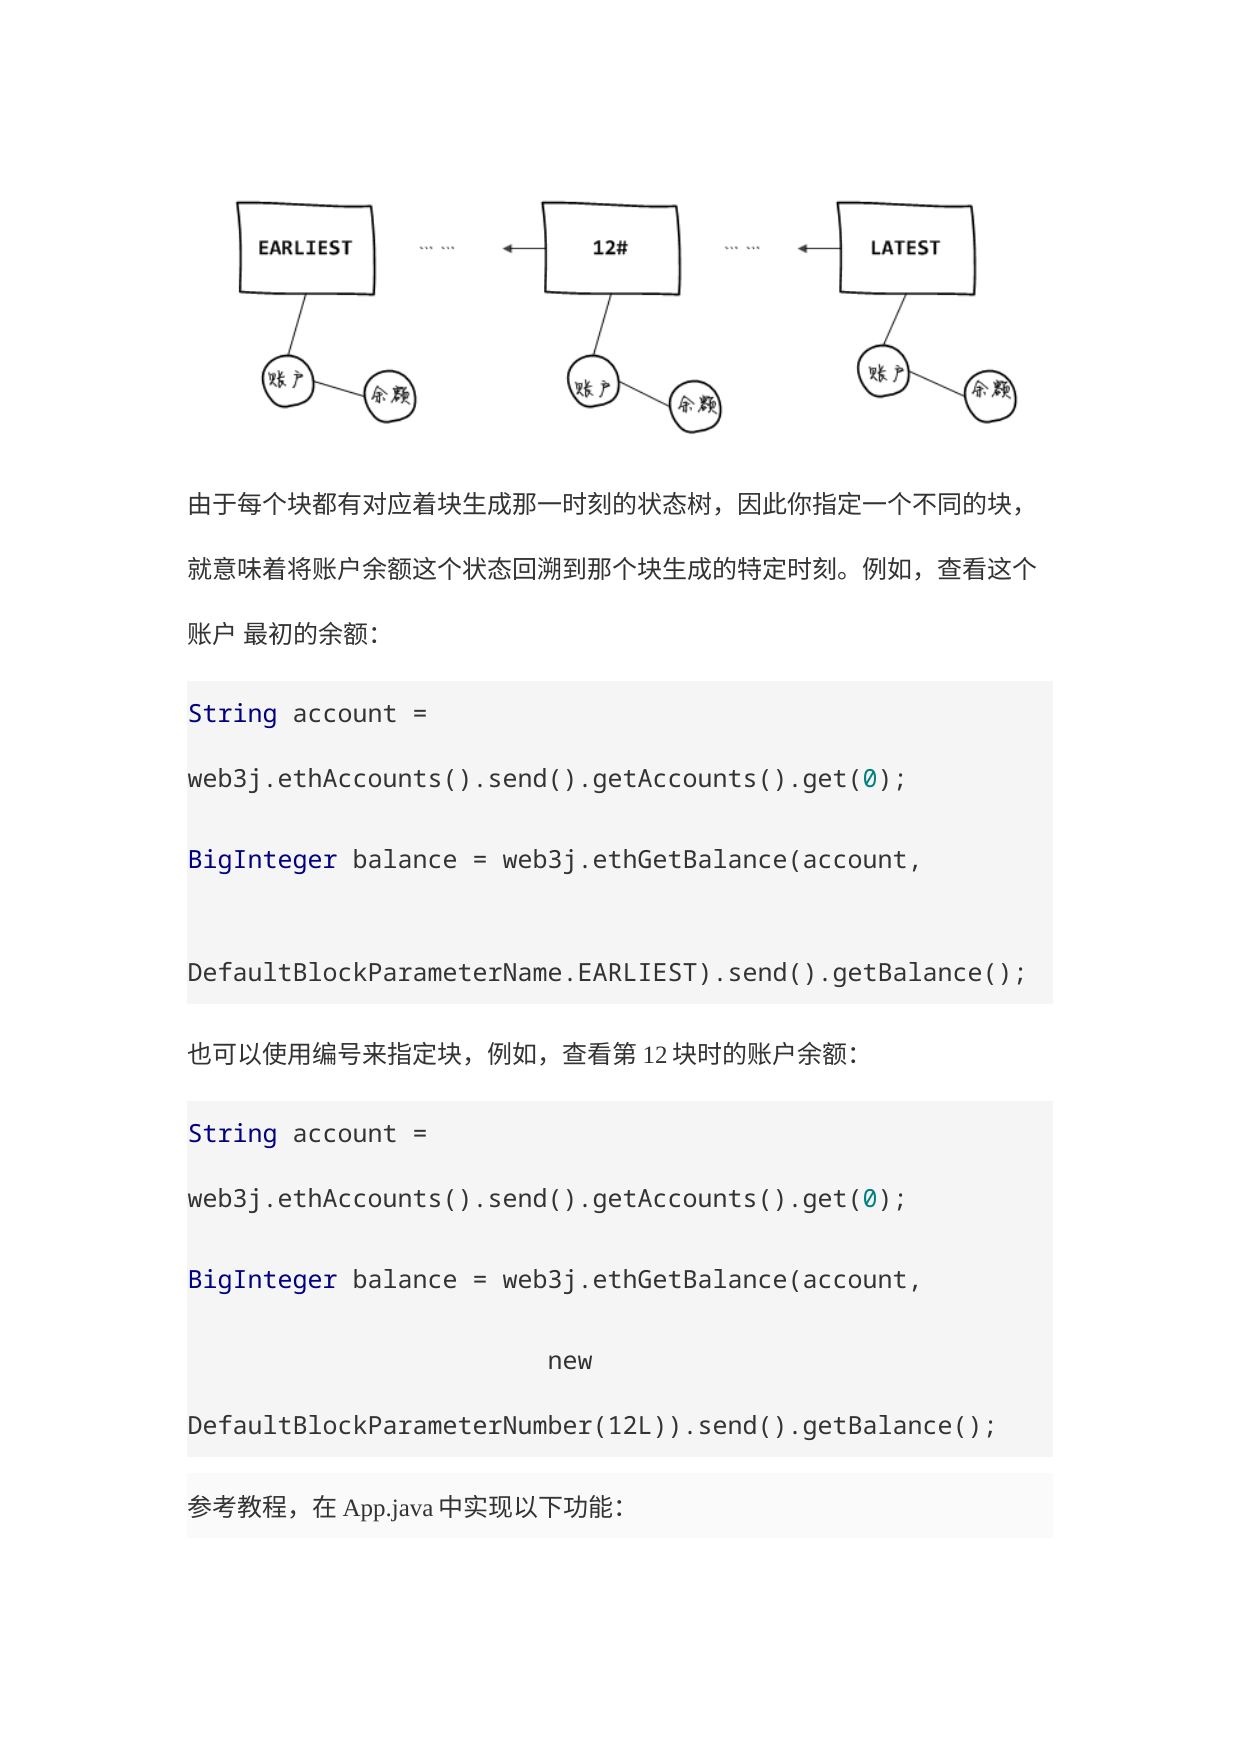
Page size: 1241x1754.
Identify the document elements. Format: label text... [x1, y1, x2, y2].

text new DefaultBlockParameterNumber(12L)).send().getBalance(); [187, 1327, 1053, 1457]
text String account = web3j.ethAccounts().send().getAccounts().get(0); [187, 681, 1053, 811]
text BigInteger balance = web3j.ethGetBalance(account, [187, 826, 1053, 891]
text 也可以使用编号来指定块，例如，查看第12块时的账户余额： [187, 1020, 1053, 1085]
text 参考教程，在App.java中实现以下功能： [187, 1473, 1053, 1538]
text 由于每个块都有对应着块生成那一时刻的状态树，因此你指定一个不同的块，就意味着将账户余额这个状态回溯到那个块生成的特定时刻。例如，查看这个账户 最初的余额： [187, 470, 1053, 665]
text DefaultBlockParameterName.EARLIEST).send().getBalance(); [187, 907, 1053, 1004]
picture [187, 174, 1057, 443]
text BigInteger balance = web3j.ethGetBalance(account, [187, 1246, 1053, 1311]
text String account = web3j.ethAccounts().send().getAccounts().get(0); [187, 1101, 1053, 1231]
